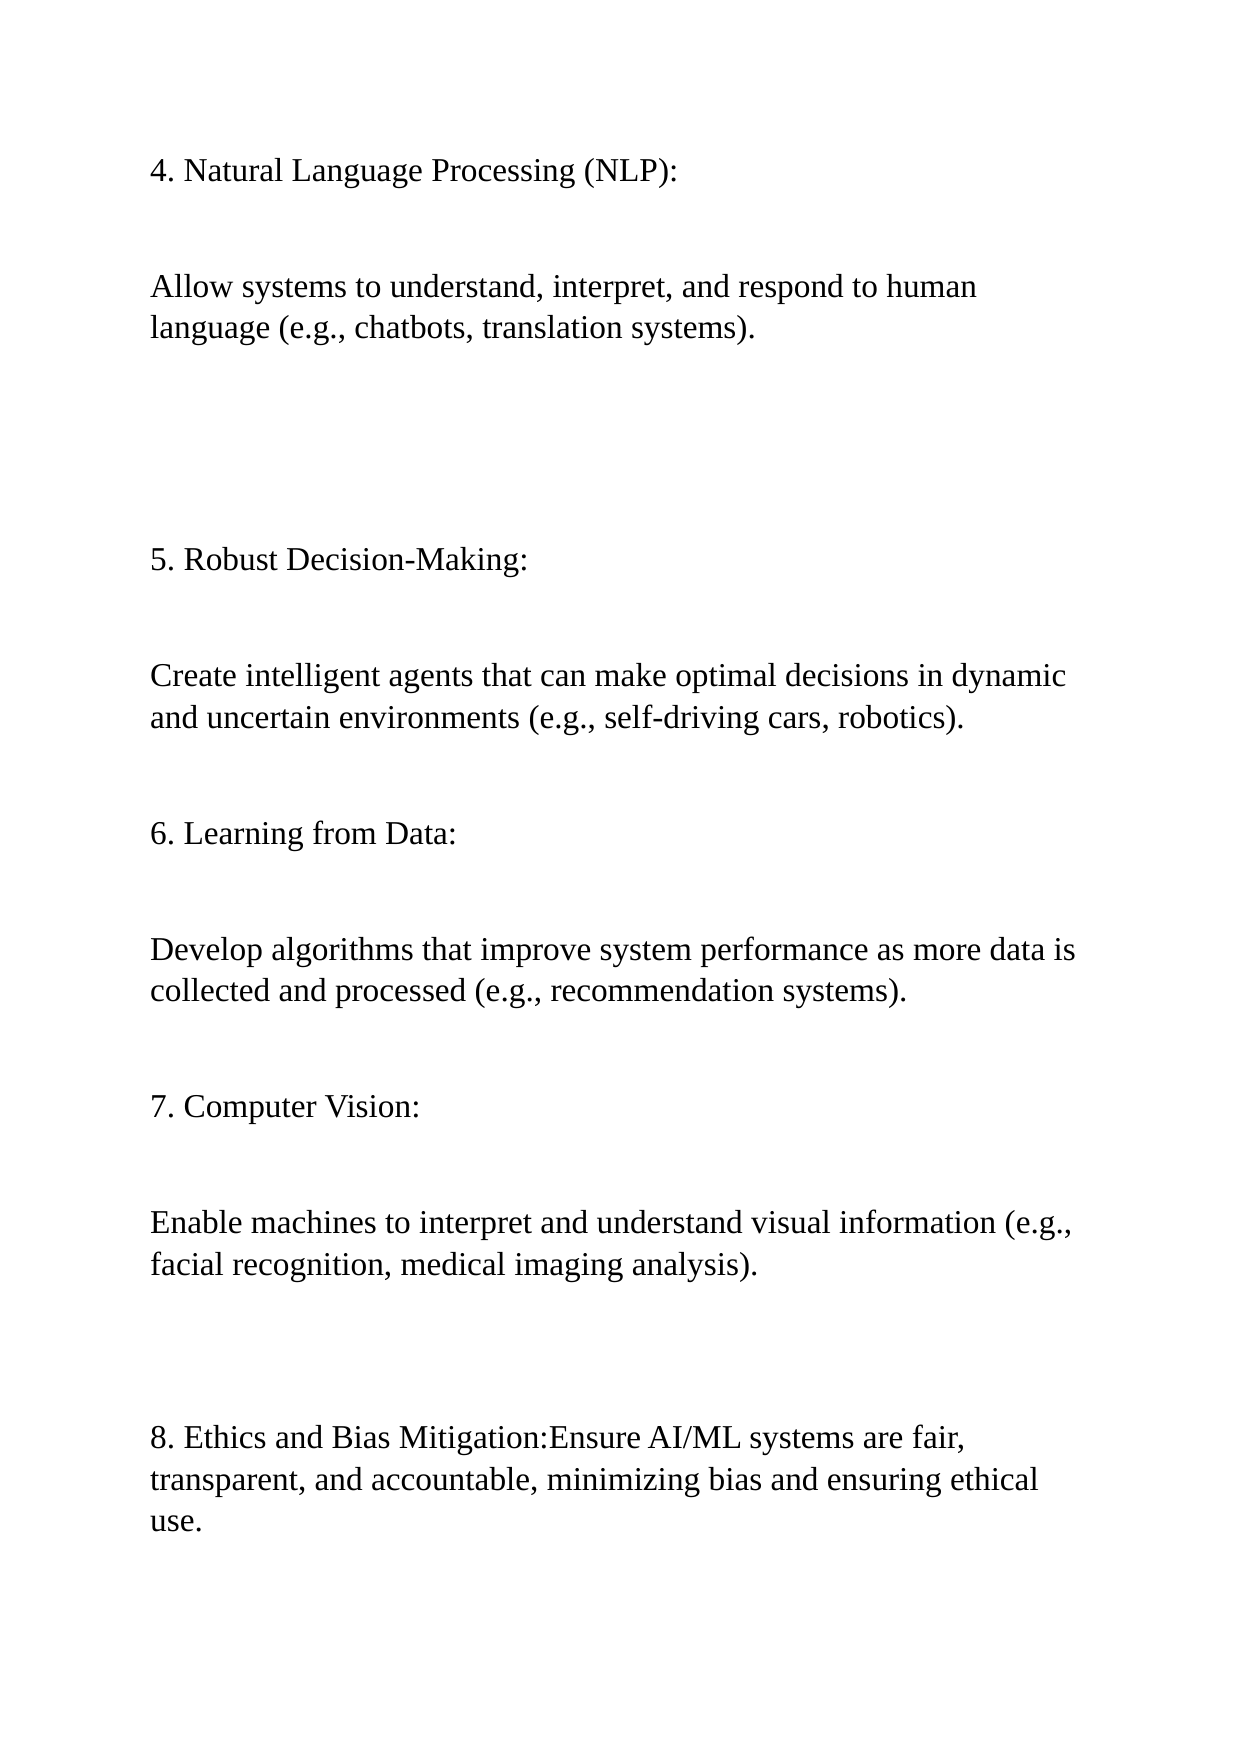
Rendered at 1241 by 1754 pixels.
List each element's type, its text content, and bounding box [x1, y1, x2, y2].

text 5. Robust Decision-Making: [150, 539, 1090, 578]
list Ethics and Bias Mitigation:Ensure AI/ML systems are fair, transparent, and accountable, minimizing bias and ensuring ethical use. [150, 1418, 1090, 1539]
text Enable machines to interpret and understand visual information (e.g., facial recognition, medical imaging analysis). [150, 1202, 1090, 1282]
text Develop algorithms that improve system performance as more data is collected and processed (e.g., recommendation systems). [150, 929, 1090, 1009]
text 7. Computer Vision: [150, 1086, 1090, 1125]
text Allow systems to understand, interpret, and respond to human language (e.g., chatbots, translation systems). [150, 266, 1090, 346]
text 6. Learning from Data: [150, 813, 1090, 851]
text 4. Natural Language Processing (NLP): [150, 150, 1090, 188]
text Create intelligent agents that can make optimal decisions in dynamic and uncertain environments (e.g., self-driving cars, robotics). [150, 656, 1090, 735]
